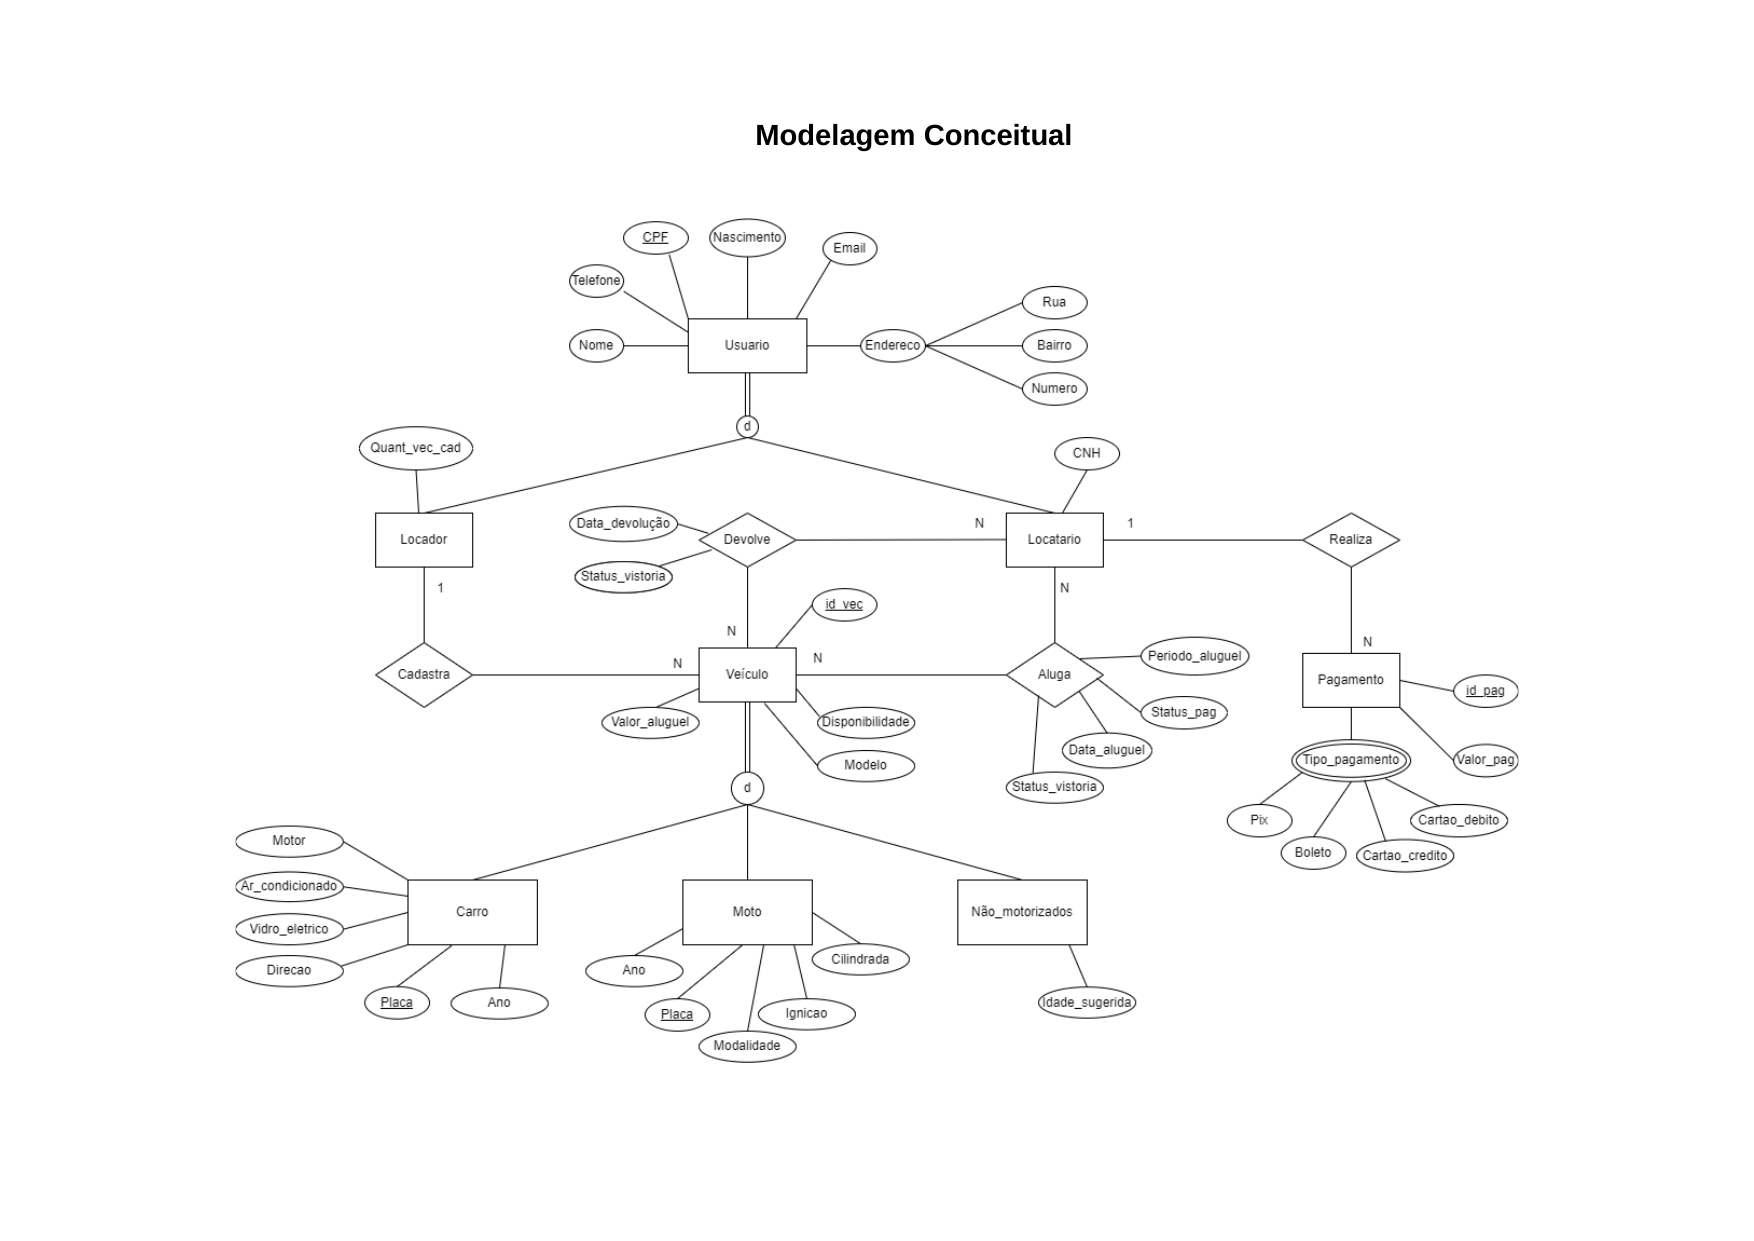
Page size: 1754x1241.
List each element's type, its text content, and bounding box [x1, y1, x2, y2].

picture [235, 218, 1519, 1063]
text Modelagem Conceitual [148, 118, 1606, 152]
